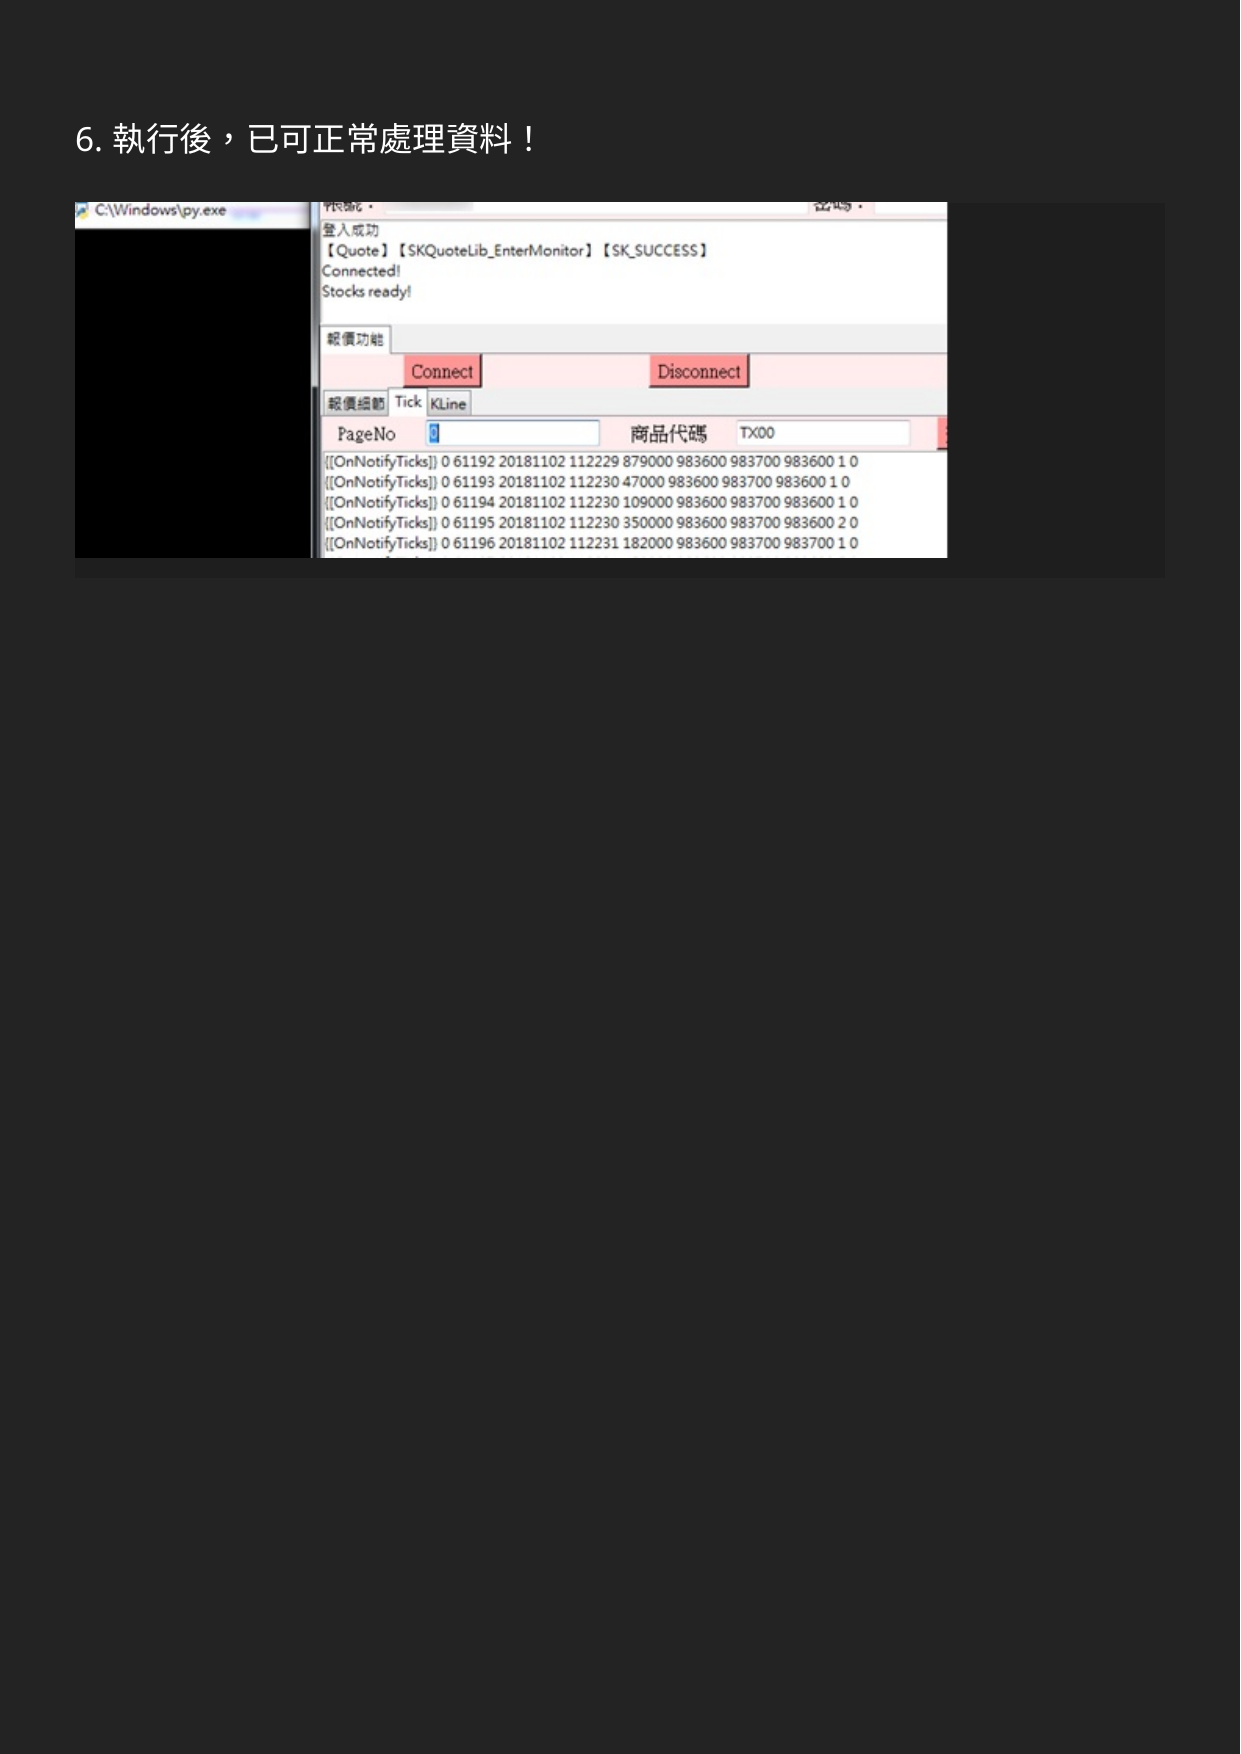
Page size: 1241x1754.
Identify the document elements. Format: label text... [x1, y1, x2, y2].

list 執行後，已可正常處理資料！ [75, 100, 1165, 175]
picture [75, 202, 949, 558]
